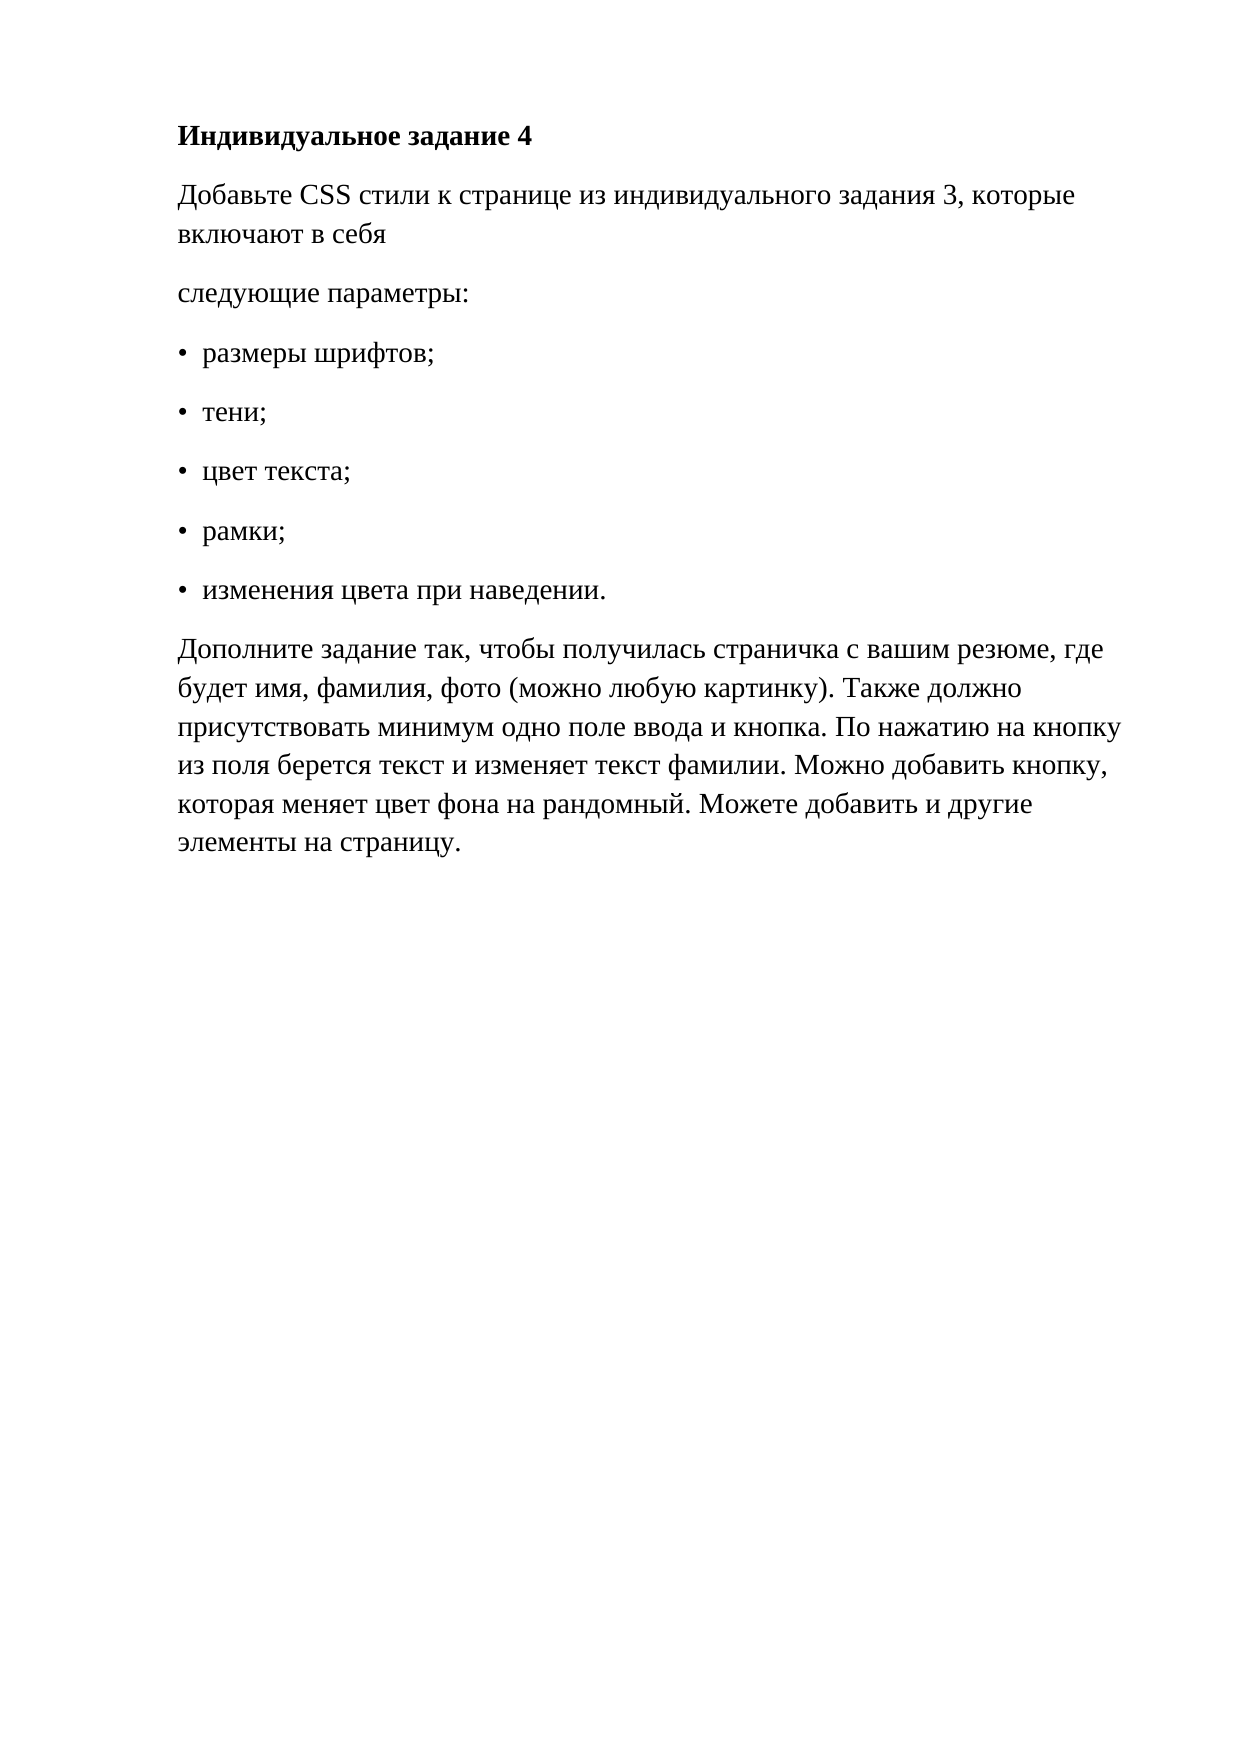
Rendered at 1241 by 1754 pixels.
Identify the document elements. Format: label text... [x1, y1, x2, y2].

text следующие параметры: [177, 275, 1152, 309]
text • цвет текста; [177, 453, 1152, 487]
text • рамки; [177, 513, 1152, 546]
text • тени; [177, 394, 1152, 428]
text • размеры шрифтов; [177, 335, 1152, 368]
text • изменения цвета при наведении. [177, 572, 1152, 606]
text Дополните задание так, чтобы получилась страничка с вашим резюме, где будет имя, фамилия, фото (можно любую картинку). Также должно присутствовать минимум одно поле ввода и кнопка. По нажатию на кнопку из поля берется текст и изменяет текст фамилии. Можно добавить кнопку, которая меняет цвет фона на рандомный. Можете добавить и другие элементы на страницу. [177, 632, 1152, 858]
text Индивидуальное задание 4 [177, 118, 1152, 152]
text Добавьте CSS стили к странице из индивидуального задания 3, которые включают в себя [177, 177, 1152, 249]
